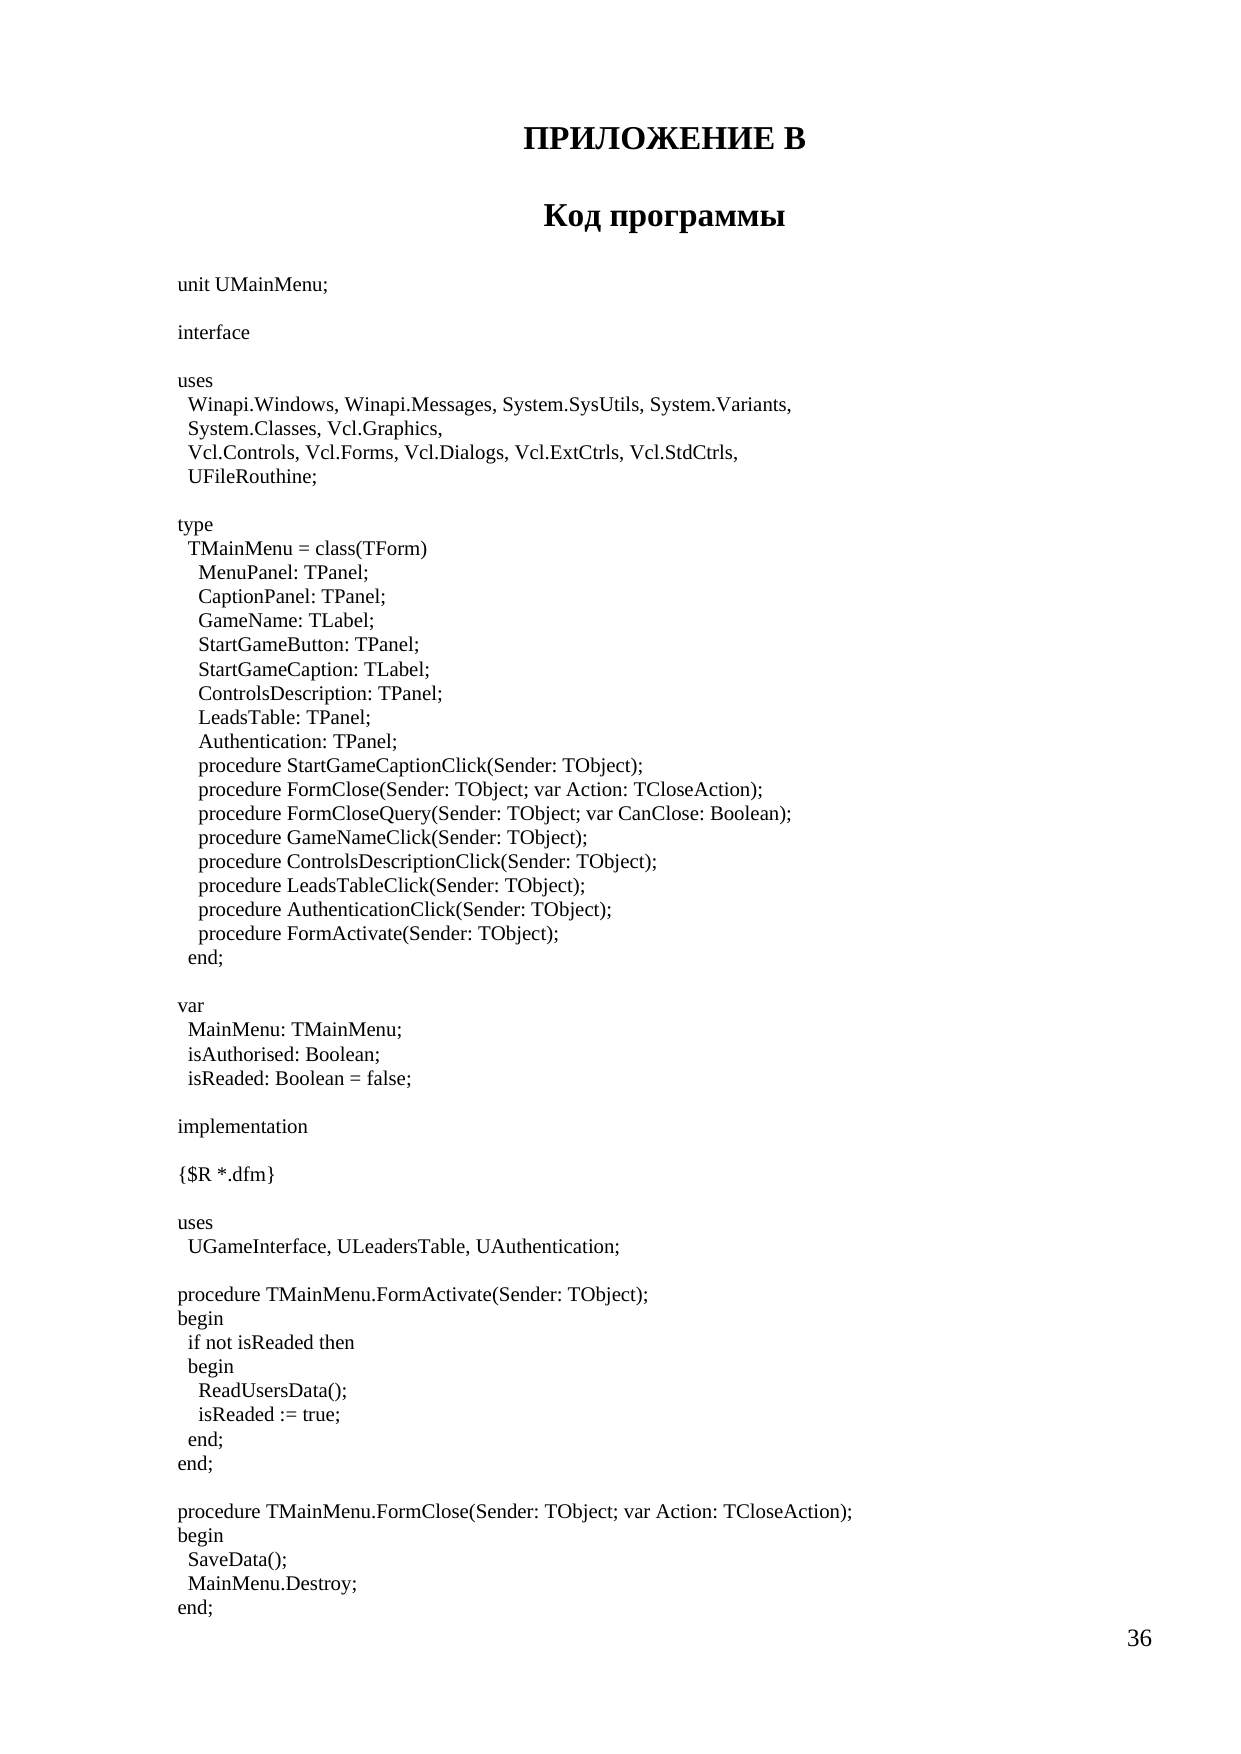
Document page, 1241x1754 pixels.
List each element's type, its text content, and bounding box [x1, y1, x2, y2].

text begin [177, 1306, 1152, 1330]
text procedure FormClose(Sender: TObject; var Action: TCloseAction); [177, 777, 1152, 801]
text procedure FormActivate(Sender: TObject); [177, 921, 1152, 945]
text ReadUsersData(); [177, 1378, 1152, 1402]
text unit UMainMenu; [177, 271, 1152, 296]
text var [177, 993, 1152, 1017]
text implementation [177, 1114, 1152, 1138]
text SaveData(); [177, 1547, 1152, 1571]
text uses [177, 1210, 1152, 1234]
text if not isReaded then [177, 1330, 1152, 1354]
text Код программы [177, 195, 1152, 233]
text MainMenu.Destroy; [177, 1571, 1152, 1595]
text end; [177, 1426, 1152, 1451]
text StartGameButton: TPanel; [177, 632, 1152, 656]
text TMainMenu = class(TForm) [177, 536, 1152, 560]
text procedure LeadsTableClick(Sender: TObject); [177, 873, 1152, 897]
text Winapi.Windows, Winapi.Messages, System.SysUtils, System.Variants, [177, 392, 1152, 416]
text procedure FormCloseQuery(Sender: TObject; var CanClose: Boolean); [177, 801, 1152, 825]
text end; [177, 945, 1152, 969]
text ControlsDescription: TPanel; [177, 681, 1152, 704]
text procedure GameNameClick(Sender: TObject); [177, 825, 1152, 849]
text StartGameCaption: TLabel; [177, 656, 1152, 681]
text GameName: TLabel; [177, 608, 1152, 632]
text UFileRouthine; [177, 464, 1152, 488]
text type [177, 512, 1152, 536]
text UGameInterface, ULeadersTable, UAuthentication; [177, 1234, 1152, 1258]
text procedure TMainMenu.FormActivate(Sender: TObject); [177, 1282, 1152, 1306]
text uses [177, 368, 1152, 392]
text MenuPanel: TPanel; [177, 560, 1152, 584]
text interface [177, 319, 1152, 344]
text CaptionPanel: TPanel; [177, 584, 1152, 608]
text end; [177, 1595, 1152, 1619]
text procedure TMainMenu.FormClose(Sender: TObject; var Action: TCloseAction); [177, 1499, 1152, 1523]
text procedure StartGameCaptionClick(Sender: TObject); [177, 753, 1152, 777]
text MainMenu: TMainMenu; [177, 1017, 1152, 1041]
text Authentication: TPanel; [177, 729, 1152, 753]
text ПРИЛОЖЕНИЕ В [177, 118, 1152, 156]
text isReaded := true; [177, 1402, 1152, 1426]
text Vcl.Controls, Vcl.Forms, Vcl.Dialogs, Vcl.ExtCtrls, Vcl.StdCtrls, [177, 440, 1152, 464]
text procedure ControlsDescriptionClick(Sender: TObject); [177, 849, 1152, 873]
text procedure AuthenticationClick(Sender: TObject); [177, 897, 1152, 921]
text System.Classes, Vcl.Graphics, [177, 416, 1152, 440]
text begin [177, 1354, 1152, 1378]
text begin [177, 1523, 1152, 1547]
text LeadsTable: TPanel; [177, 704, 1152, 729]
text {$R *.dfm} [177, 1162, 1152, 1186]
text isAuthorised: Boolean; [177, 1041, 1152, 1066]
text isReaded: Boolean = false; [177, 1066, 1152, 1089]
text end; [177, 1451, 1152, 1474]
